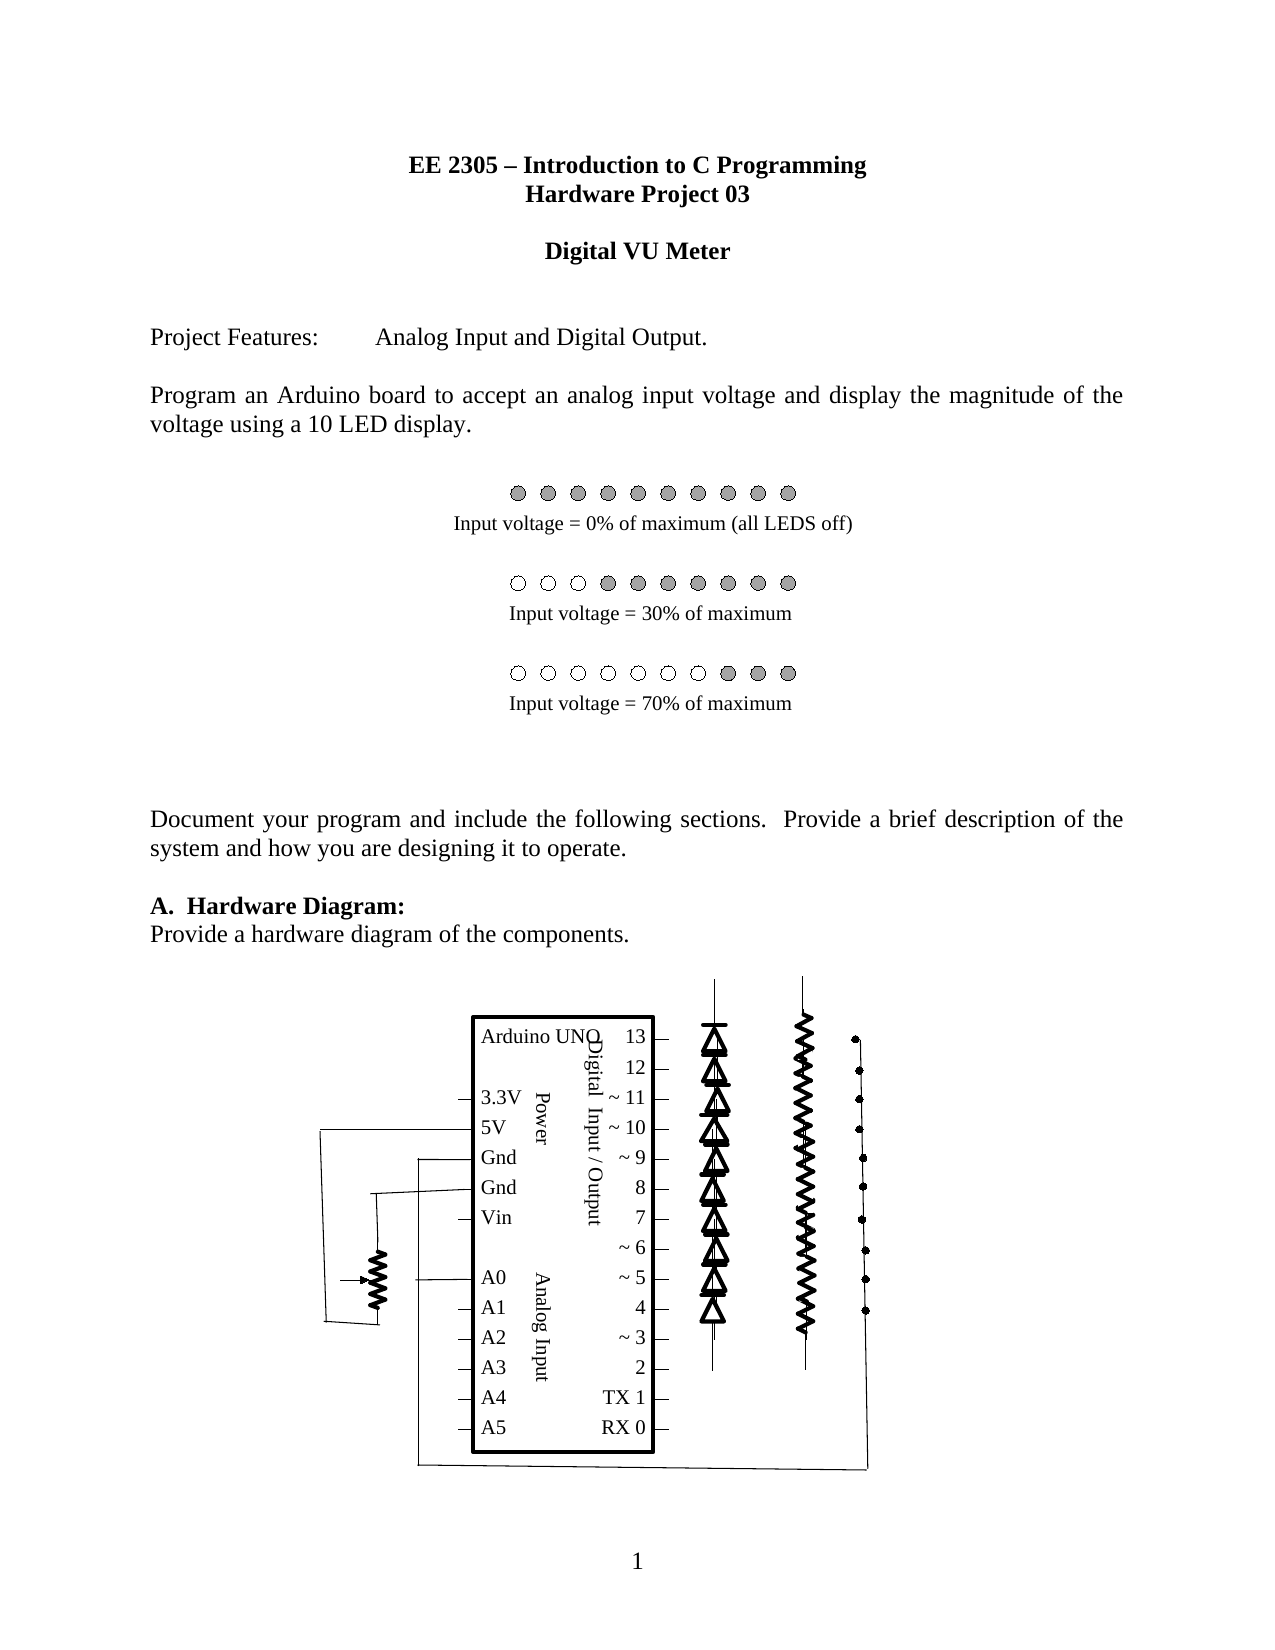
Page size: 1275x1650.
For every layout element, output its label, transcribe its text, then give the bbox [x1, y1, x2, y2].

text Project Features: Analog Input and Digital Output. [150, 322, 1125, 351]
text Digital VU Meter [150, 236, 1125, 265]
text EE 2305 – Introduction to C Programming [150, 150, 1125, 179]
text Program an Arduino board to accept an analog input voltage and display the magnitude of the voltage using a 10 LED display. [150, 380, 1125, 437]
text Document your program and include the following sections. Provide a brief description of the system and how you are designing it to operate. [150, 804, 1125, 862]
text Provide a hardware diagram of the components. [150, 919, 1125, 948]
text A. Hardware Diagram: [150, 891, 1125, 919]
text Hardware Project 03 [150, 179, 1125, 207]
